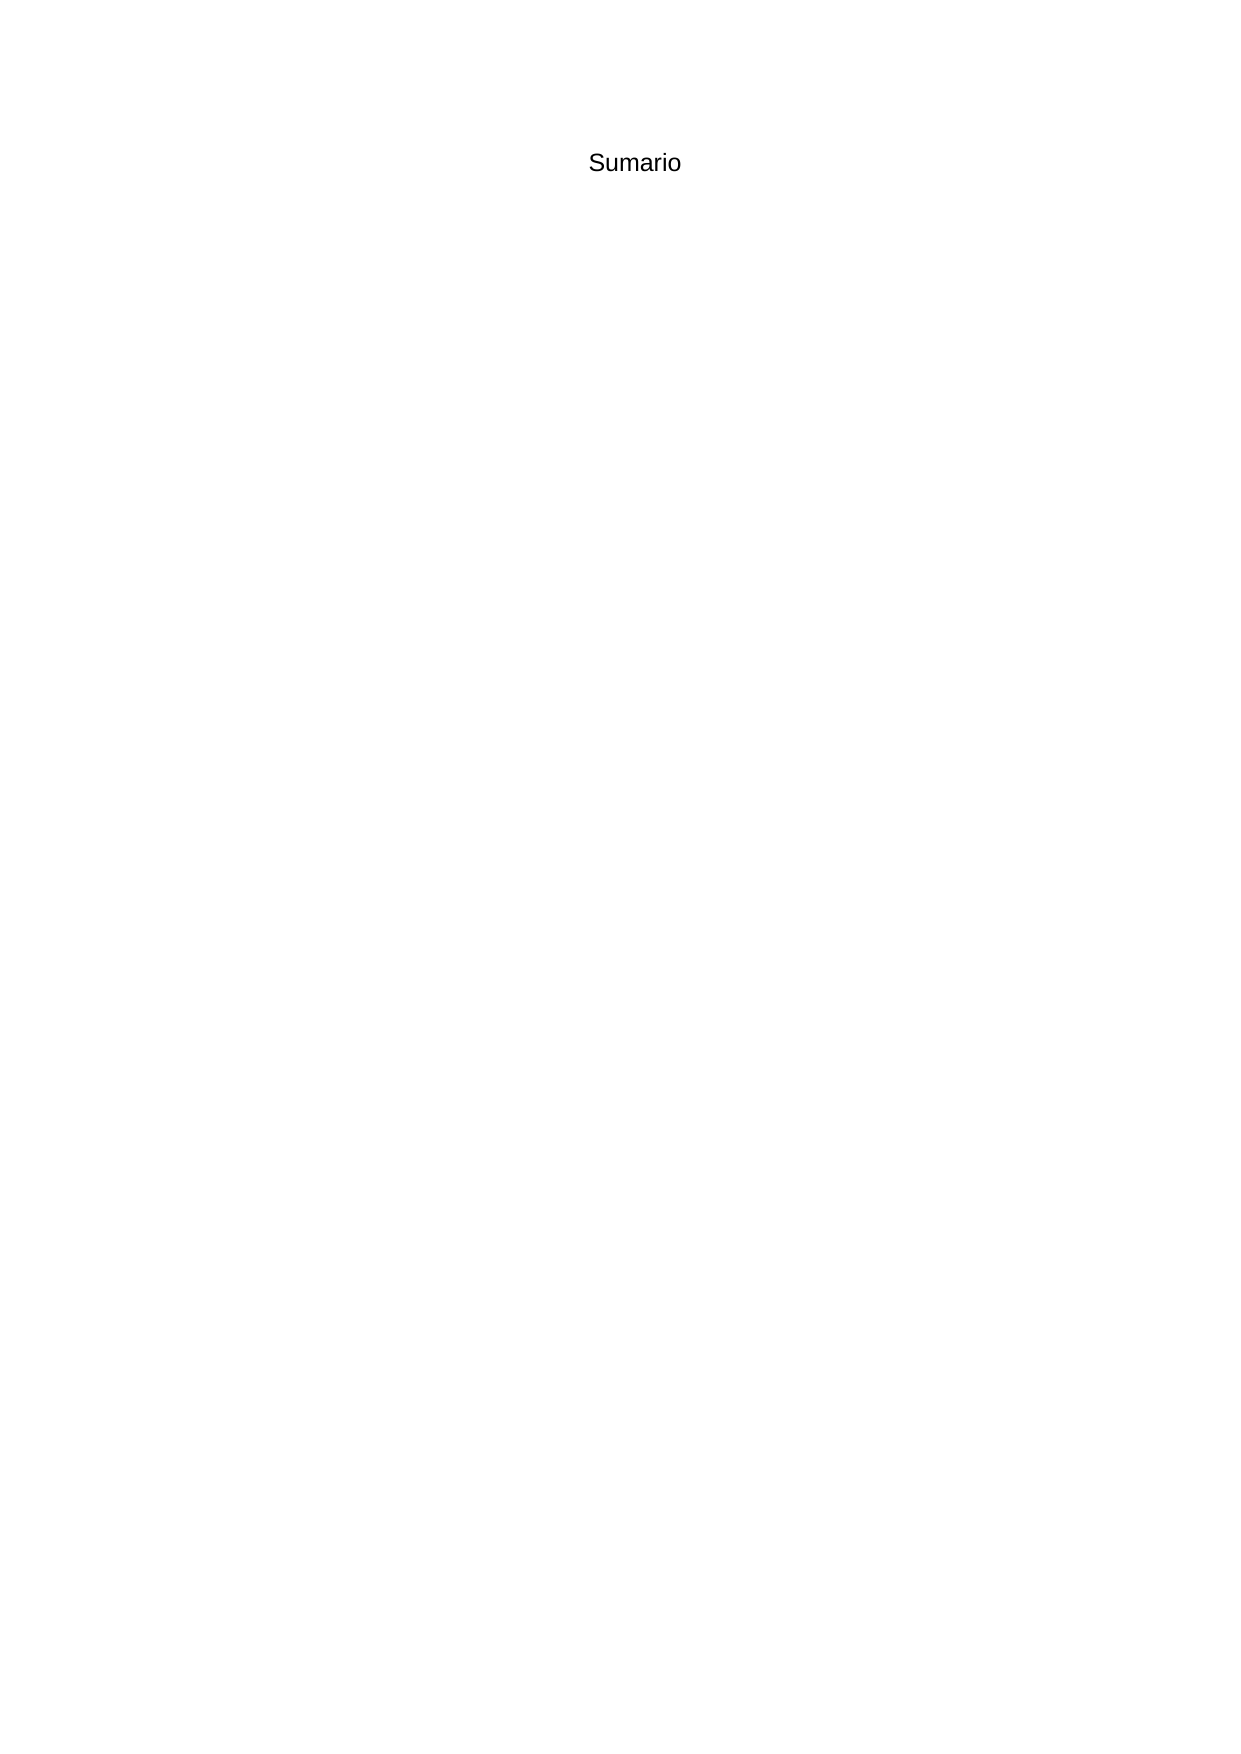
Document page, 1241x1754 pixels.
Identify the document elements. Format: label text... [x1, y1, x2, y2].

text Sumario [207, 148, 1063, 176]
